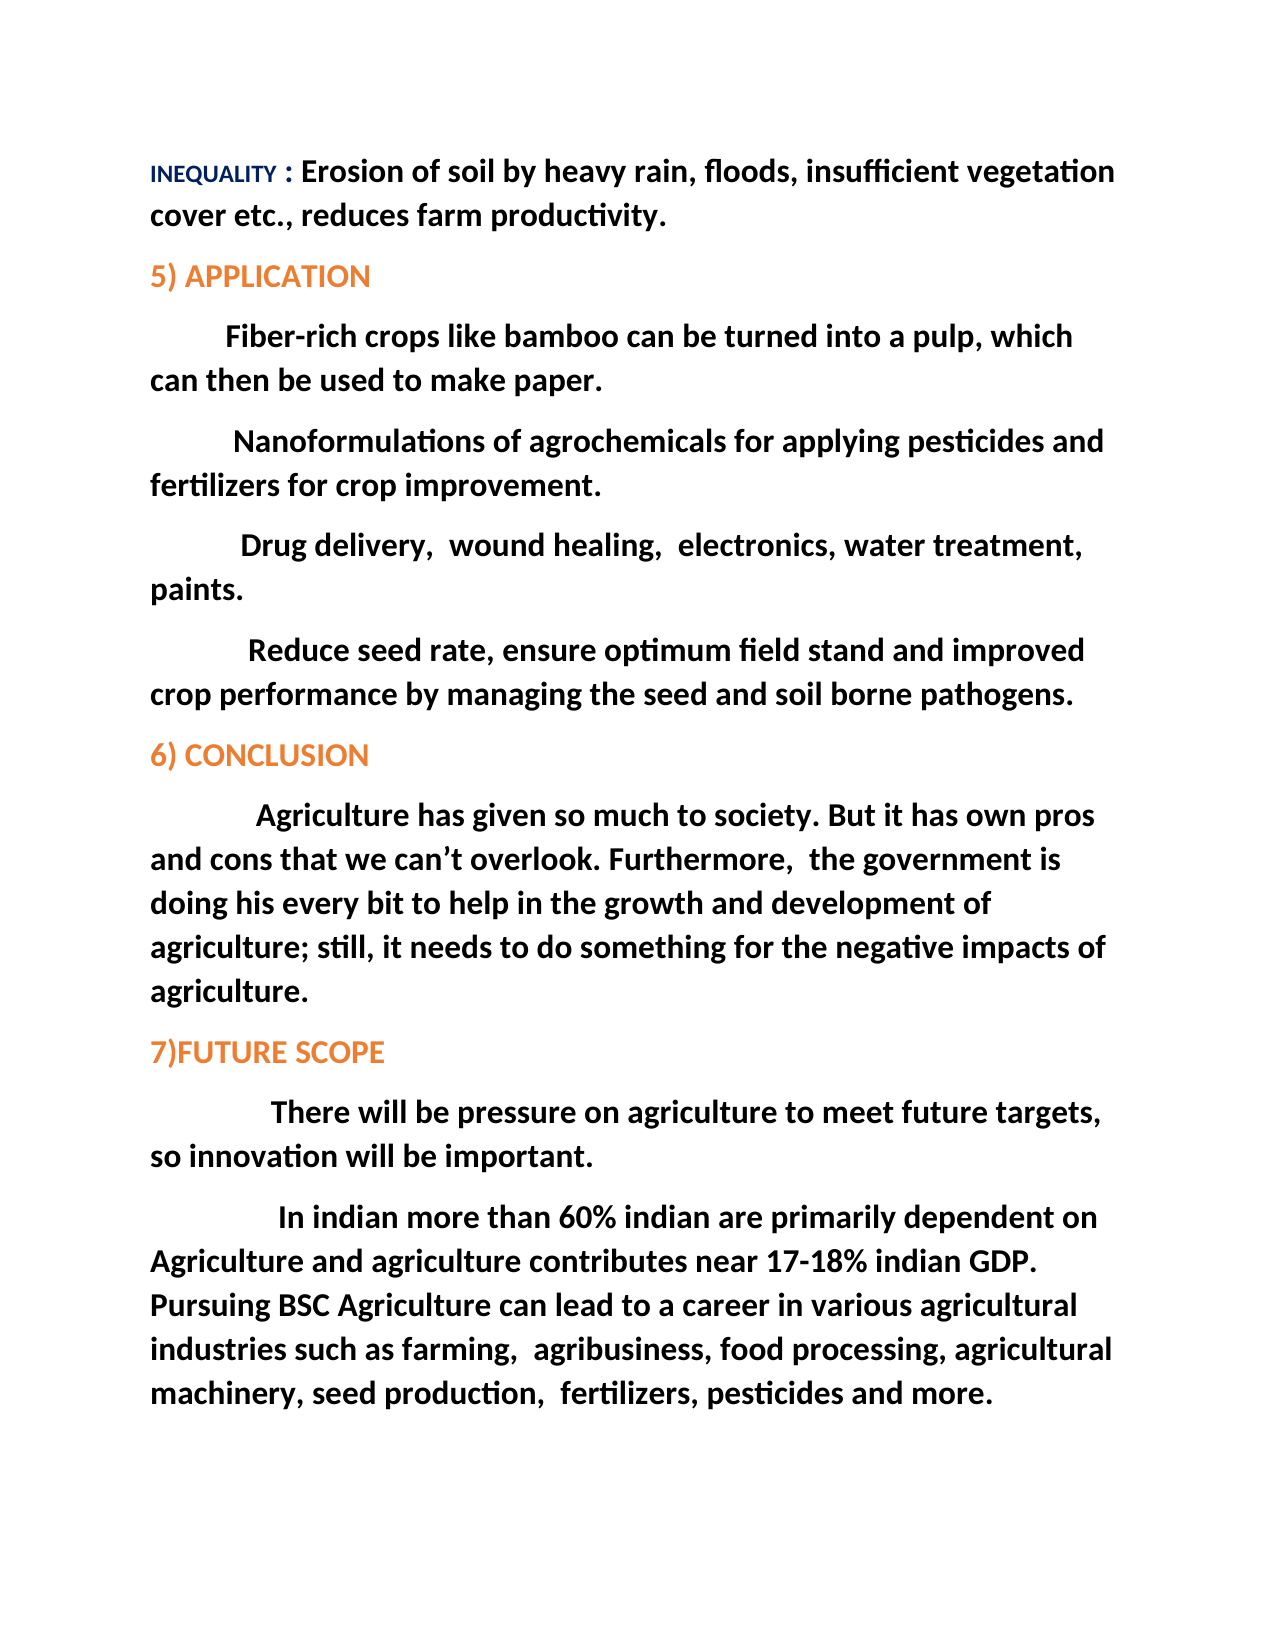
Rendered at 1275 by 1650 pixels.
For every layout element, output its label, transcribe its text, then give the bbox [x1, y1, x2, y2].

text Nanoformulations of agrochemicals for applying pesticides and fertilizers for crop improvement. [150, 420, 1125, 504]
text In indian more than 60% indian are primarily dependent on Agriculture and agriculture contributes near 17-18% indian GDP. Pursuing BSC Agriculture can lead to a career in various agricultural industries such as farming, agribusiness, food processing, agricultural machinery, seed production, fertilizers, pesticides and more. [150, 1196, 1125, 1412]
text 7)FUTURE SCOPE [150, 1031, 1125, 1071]
text 5) APPLICATION [150, 254, 1125, 295]
text Fiber-rich crops like bamboo can be turned into a pulp, which can then be used to make paper. [150, 315, 1125, 400]
text Agriculture has given so much to society. But it has own pros and cons that we can’t overlook. Furthermore, the government is doing his every bit to help in the growth and development of agriculture; still, it needs to do something for the negative impacts of agriculture. [150, 794, 1125, 1011]
text 6) CONCLUSION [150, 733, 1125, 774]
text There will be pressure on agriculture to meet future targets, so innovation will be important. [150, 1091, 1125, 1176]
text Reduce seed rate, ensure optimum field stand and improved crop performance by managing the seed and soil borne pathogens. [150, 629, 1125, 714]
text INEQUALITY : Erosion of soil by heavy rain, floods, insufficient vegetation cover etc., reduces farm productivity. [150, 150, 1125, 235]
text Drug delivery, wound healing, electronics, water treatment, paints. [150, 524, 1125, 609]
